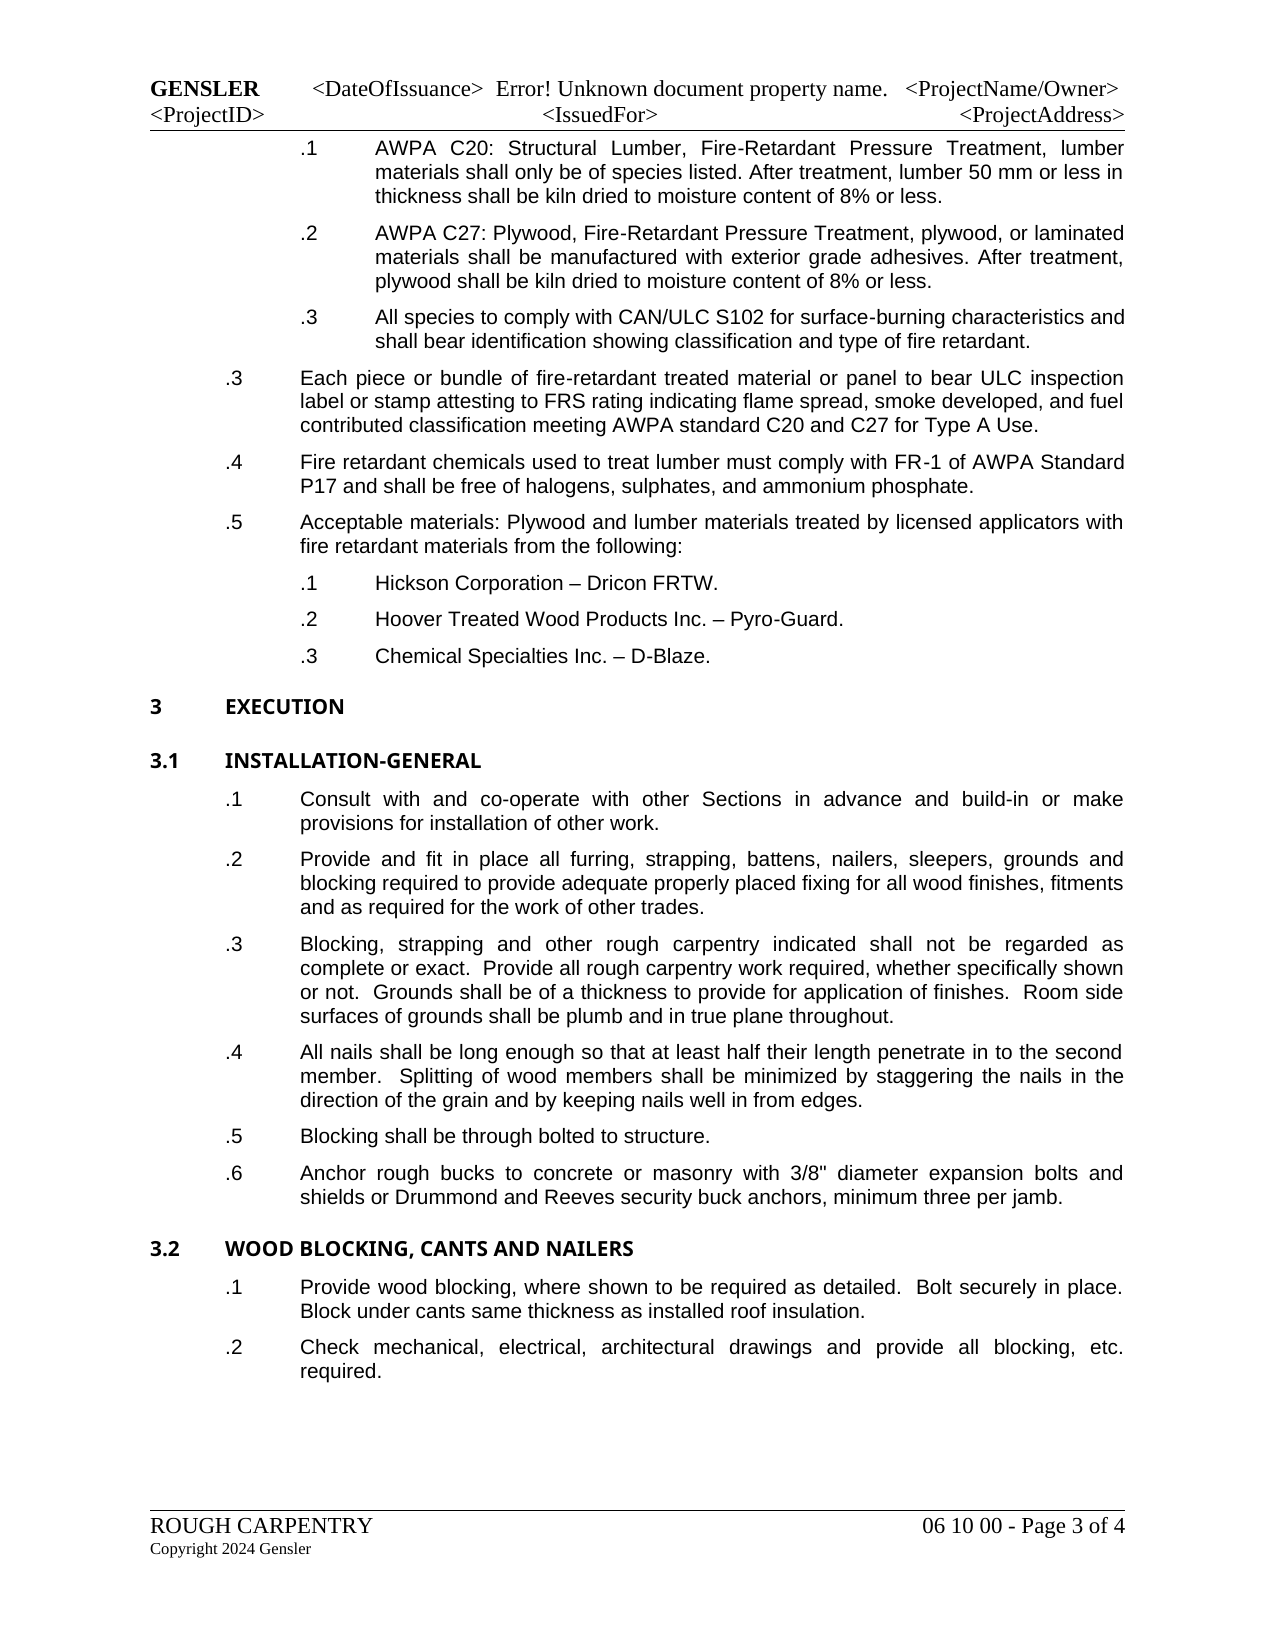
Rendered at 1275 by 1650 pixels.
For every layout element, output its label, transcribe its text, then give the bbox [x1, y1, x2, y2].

list Provide wood blocking, where shown to be required as detailed. Bolt securely in place. Block under cants same thickness as installed roof insulation. [225, 1275, 1125, 1323]
list Provide and fit in place all furring, strapping, battens, nailers, sleepers, grounds and blocking required to provide adequate properly placed fixing for all wood finishes, fitments and as required for the work of other trades. [225, 847, 1125, 919]
list Check mechanical, electrical, architectural drawings and provide all blocking, etc. required. [225, 1335, 1125, 1383]
list All species to comply with CAN/ULC S102 for surface-burning characteristics and shall bear identification showing classification and type of fire retardant. [300, 305, 1125, 353]
list Blocking, strapping and other rough carpentry indicated shall not be regarded as complete or exact. Provide all rough carpentry work required, whether specifically shown or not. Grounds shall be of a thickness to provide for application of finishes. Room side surfaces of grounds shall be plumb and in true plane throughout. [225, 932, 1125, 1027]
list Each piece or bundle of fire-retardant treated material or panel to bear ULC inspection label or stamp attesting to FRS rating indicating flame spread, smoke developed, and fuel contributed classification meeting AWPA standard C20 and C27 for Type A Use. [225, 365, 1125, 437]
list AWPA C27: Plywood, Fire-Retardant Pressure Treatment, plywood, or laminated materials shall be manufactured with exterior grade adhesives. After treatment, plywood shall be kiln dried to moisture content of 8% or less. [300, 221, 1125, 292]
list Chemical Specialties Inc. – D-Blaze. [300, 643, 1125, 667]
list Hickson Corporation – Dricon FRTW. [300, 571, 1125, 594]
list Hoover Treated Wood Products Inc. – Pyro-Guard. [300, 607, 1125, 631]
list Blocking shall be through bolted to structure. [225, 1124, 1125, 1148]
list AWPA C20: Structural Lumber, Fire-Retardant Pressure Treatment, lumber materials shall only be of species listed. After treatment, lumber 50 mm or less in thickness shall be kiln dried to moisture content of 8% or less. [300, 136, 1125, 208]
list All nails shall be long enough so that at least half their length penetrate in to the second member. Splitting of wood members shall be minimized by staggering the nails in the direction of the grain and by keeping nails well in from edges. [225, 1040, 1125, 1112]
list Execution [150, 692, 1125, 721]
list Consult with and co-operate with other Sections in advance and build-in or make provisions for installation of other work. [225, 787, 1125, 835]
list WOOD BLOCKING, CANTS AND NAILERS [150, 1234, 1125, 1262]
list Anchor rough bucks to concrete or masonry with 3/8" diameter expansion bolts and shields or Drummond and Reeves security buck anchors, minimum three per jamb. [225, 1161, 1125, 1209]
list Fire retardant chemicals used to treat lumber must comply with FR-1 of AWPA Standard P17 and shall be free of halogens, sulphates, and ammonium phosphate. [225, 450, 1125, 498]
list INSTALLATION-GENERAL [150, 746, 1125, 774]
list Acceptable materials: Plywood and lumber materials treated by licensed applicators with fire retardant materials from the following: [225, 510, 1125, 558]
